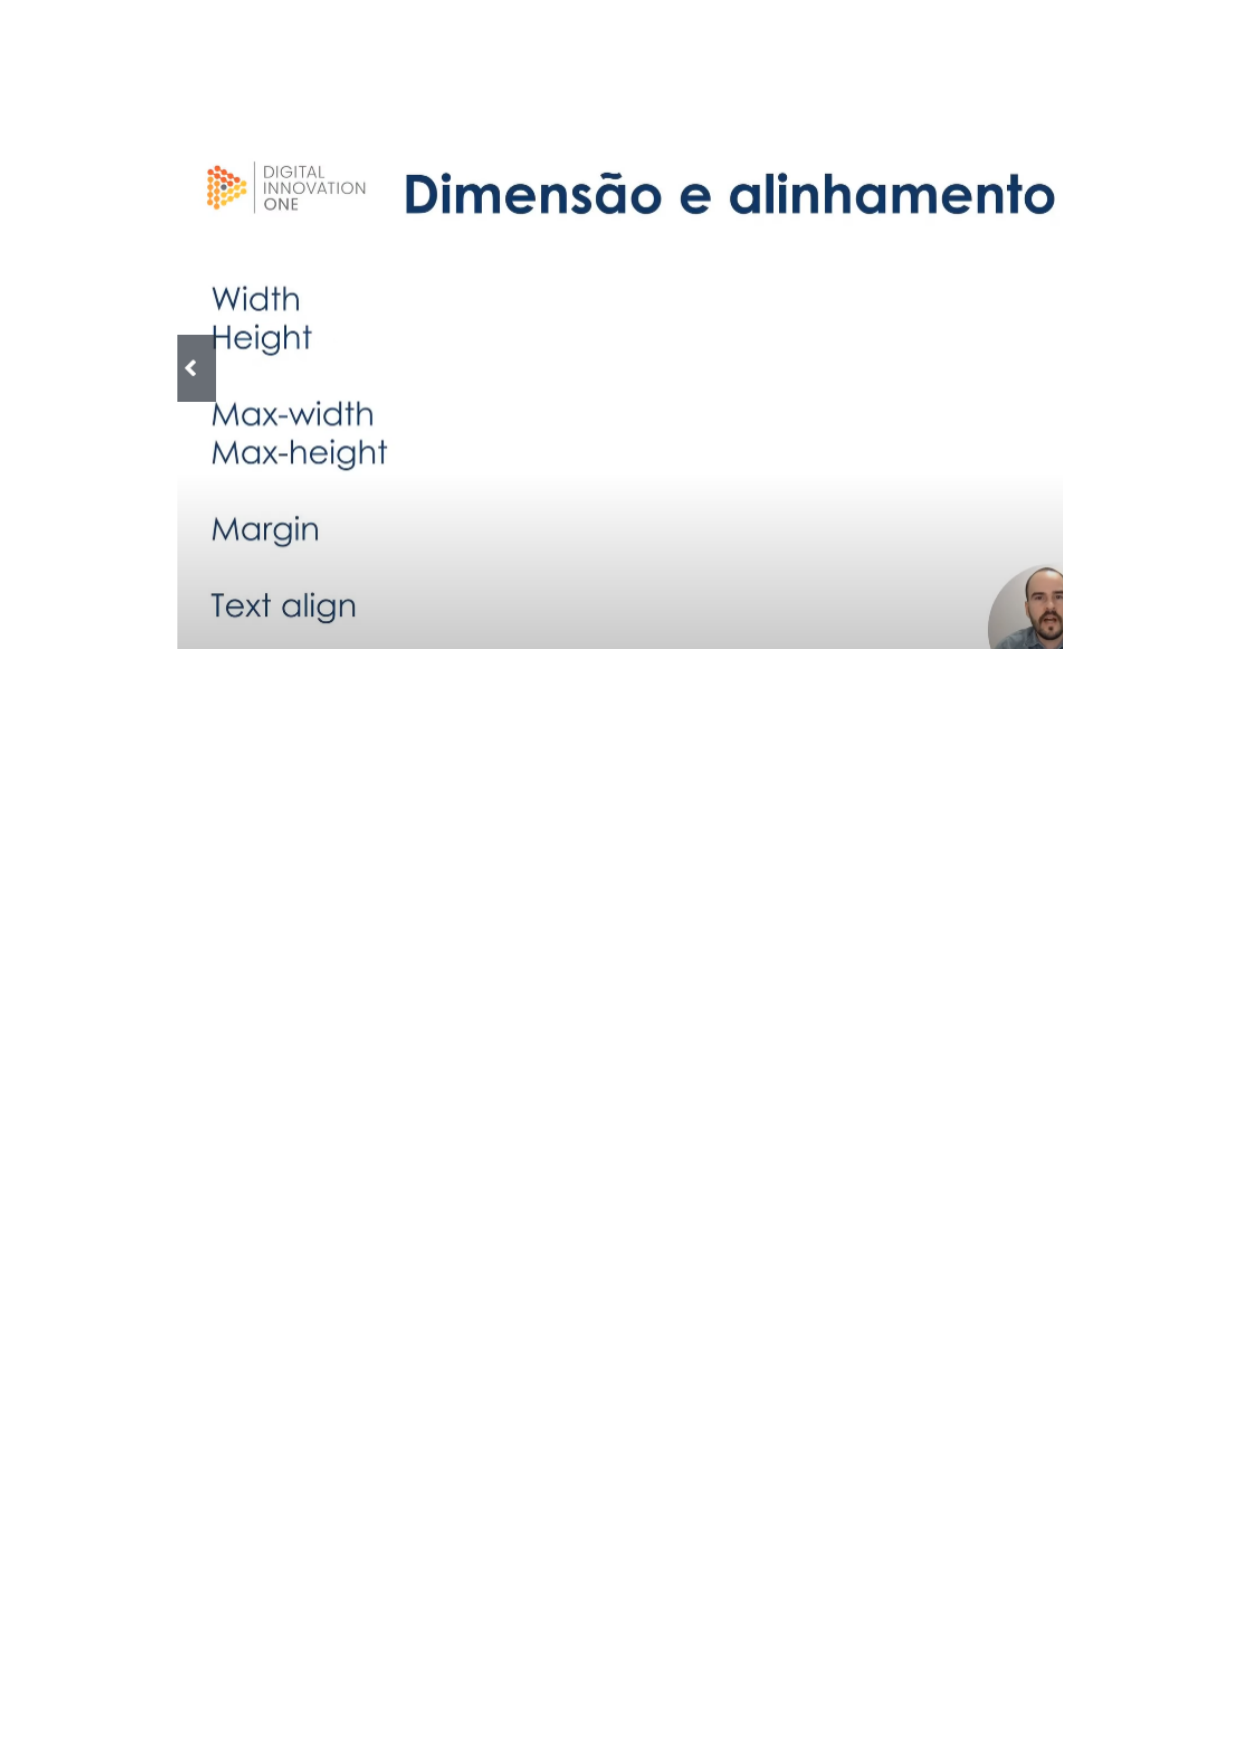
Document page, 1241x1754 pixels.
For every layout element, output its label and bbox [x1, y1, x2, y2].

picture [177, 147, 1063, 649]
